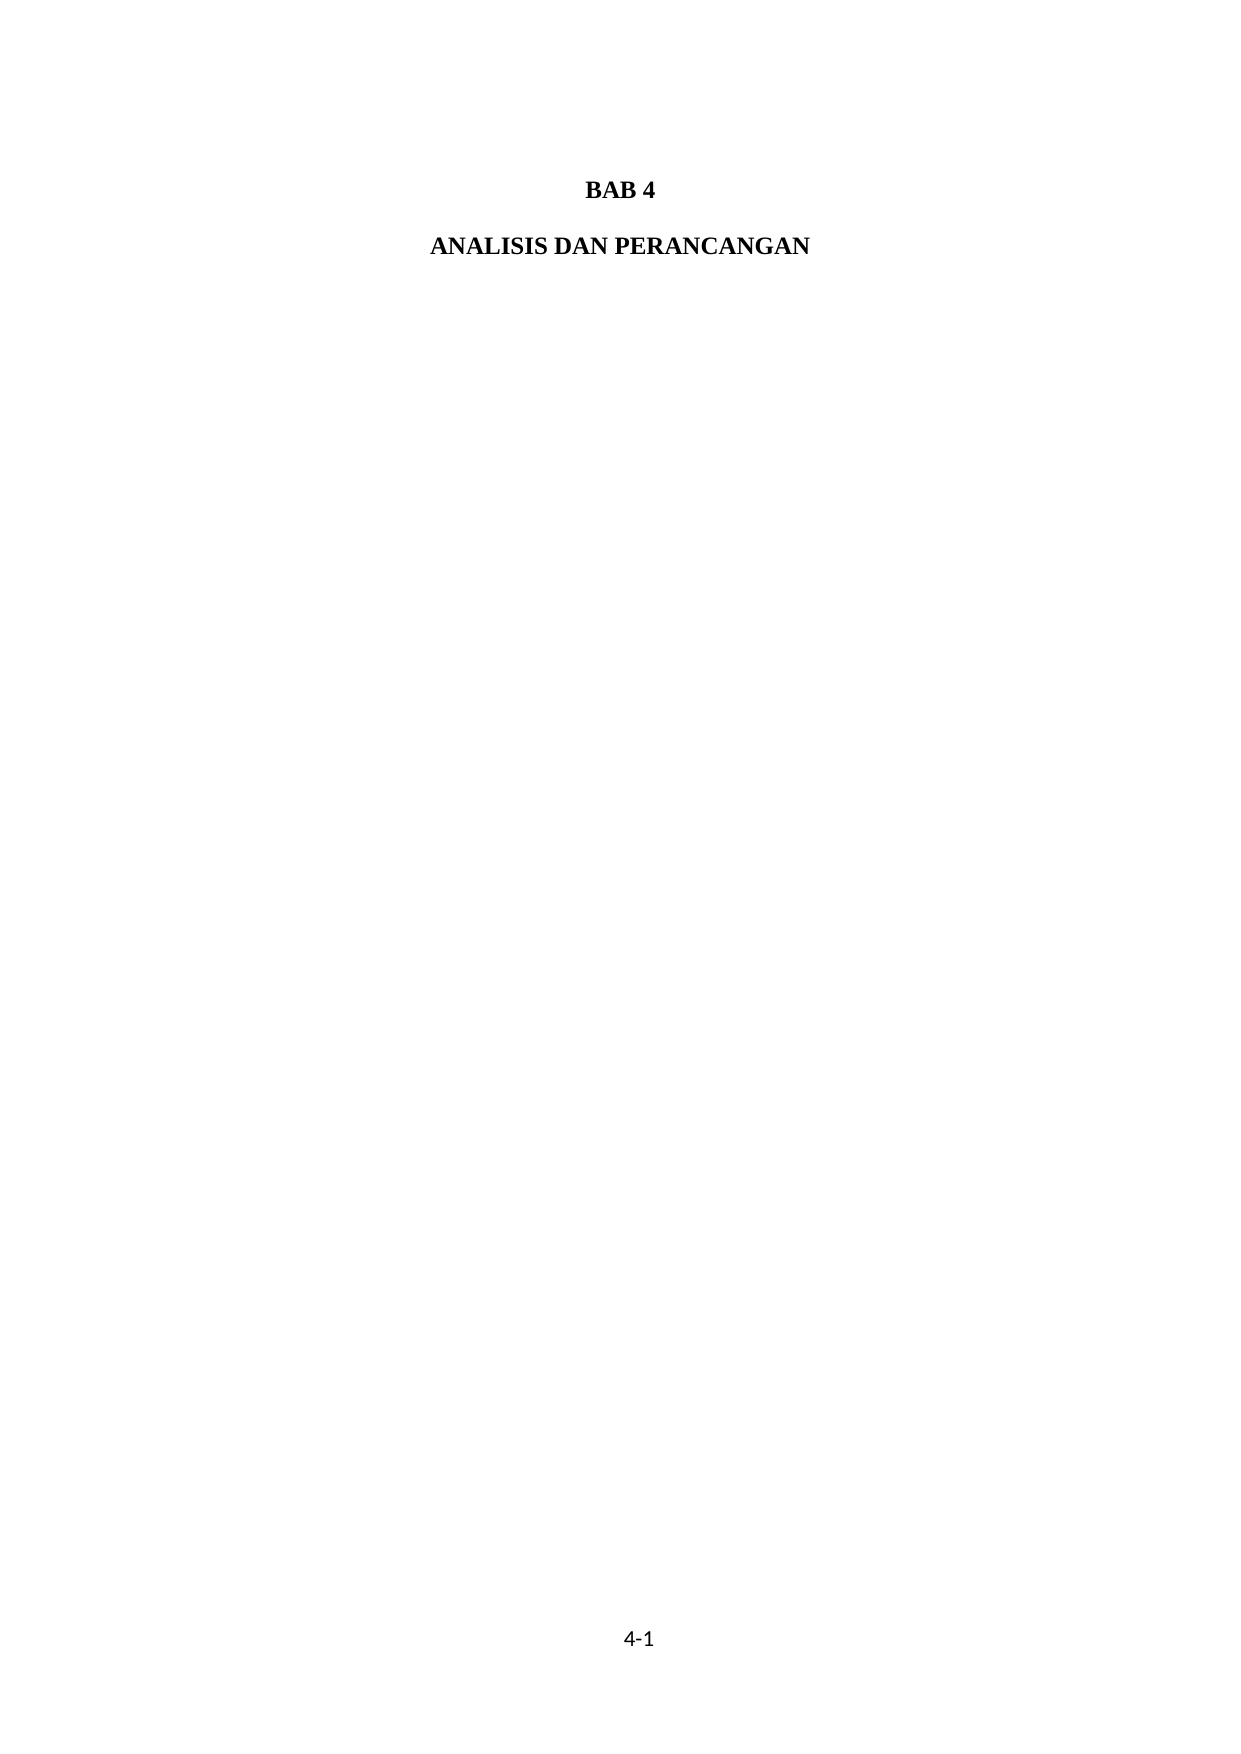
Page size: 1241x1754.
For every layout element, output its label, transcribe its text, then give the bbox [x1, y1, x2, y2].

subtitle BAB 4 [150, 175, 1090, 204]
subtitle ANALISIS DAN PERANCANGAN [150, 231, 1090, 260]
